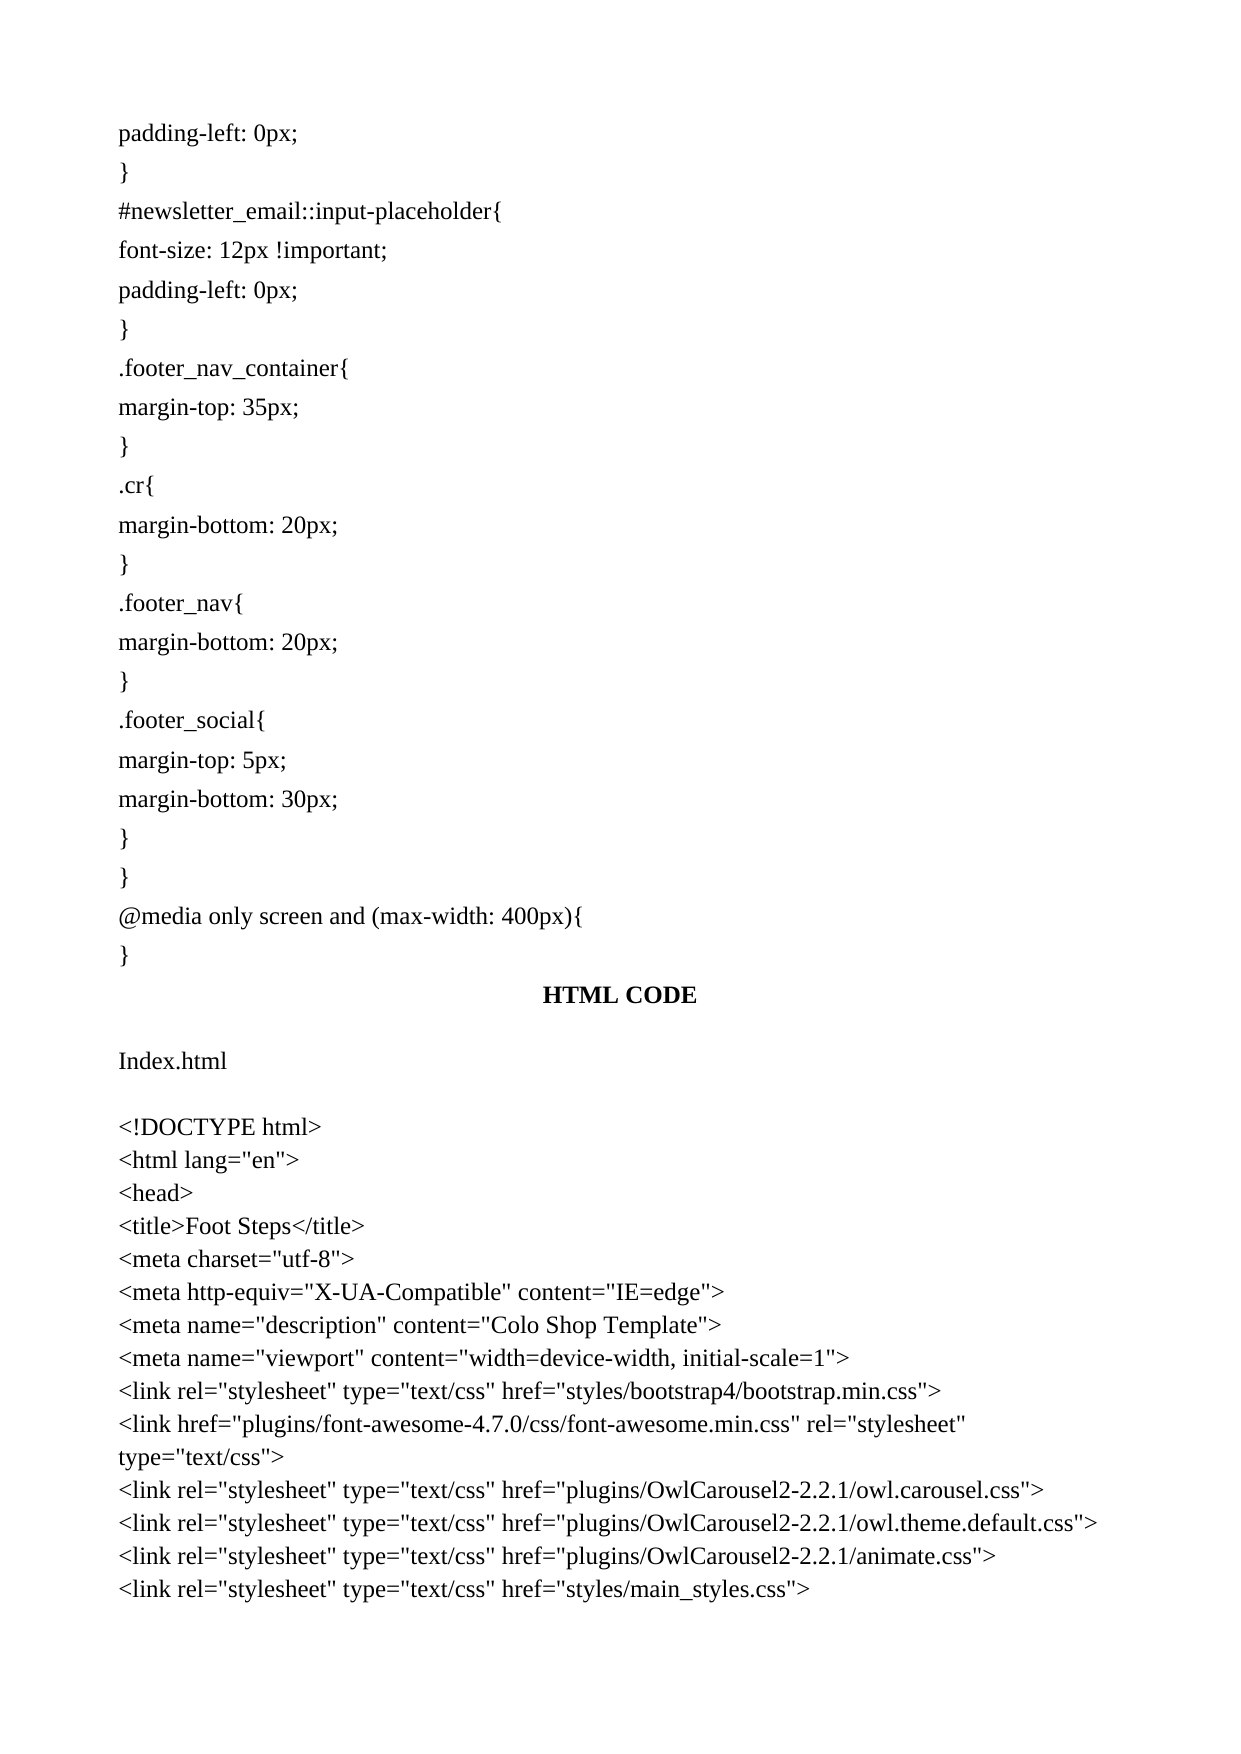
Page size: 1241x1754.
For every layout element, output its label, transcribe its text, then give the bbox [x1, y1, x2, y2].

text padding-left: 0px; [118, 118, 1122, 147]
text <link rel="stylesheet" type="text/css" href="styles/main_styles.css"> [118, 1574, 1122, 1603]
text <link href="plugins/font-awesome-4.7.0/css/font-awesome.min.css" rel="stylesheet" type="text/css"> [118, 1409, 1122, 1471]
text margin-top: 5px; [118, 745, 1122, 773]
text <meta charset="utf-8"> [118, 1244, 1122, 1273]
text padding-left: 0px; [118, 275, 1122, 303]
text <meta name="viewport" content="width=device-width, initial-scale=1"> [118, 1343, 1122, 1372]
text <link rel="stylesheet" type="text/css" href="plugins/OwlCarousel2-2.2.1/animate.css"> [118, 1541, 1122, 1570]
text margin-top: 35px; [118, 392, 1122, 421]
text margin-bottom: 20px; [118, 510, 1122, 538]
text } [118, 941, 1122, 969]
text <meta name="description" content="Colo Shop Template"> [118, 1310, 1122, 1339]
text Index.html [118, 1046, 1122, 1074]
text <head> [118, 1178, 1122, 1207]
text } [118, 157, 1122, 186]
text .footer_nav_container{ [118, 353, 1122, 382]
text <!DOCTYPE html> [118, 1112, 1122, 1141]
text margin-bottom: 20px; [118, 627, 1122, 656]
text .footer_nav{ [118, 588, 1122, 617]
text @media only screen and (max-width: 400px){ [118, 901, 1122, 930]
text #newsletter_email::input-placeholder{ [118, 196, 1122, 225]
text } [118, 431, 1122, 460]
text } [118, 314, 1122, 343]
text HTML CODE [118, 980, 1122, 1008]
text <meta http-equiv="X-UA-Compatible" content="IE=edge"> [118, 1277, 1122, 1306]
text margin-bottom: 30px; [118, 784, 1122, 813]
text <link rel="stylesheet" type="text/css" href="styles/bootstrap4/bootstrap.min.css"> [118, 1376, 1122, 1405]
text <link rel="stylesheet" type="text/css" href="plugins/OwlCarousel2-2.2.1/owl.theme.default.css"> [118, 1508, 1122, 1537]
text <title>Foot Steps</title> [118, 1211, 1122, 1240]
text <link rel="stylesheet" type="text/css" href="plugins/OwlCarousel2-2.2.1/owl.carousel.css"> [118, 1475, 1122, 1504]
text } [118, 549, 1122, 578]
text } [118, 666, 1122, 695]
text .footer_social{ [118, 706, 1122, 734]
text } [118, 862, 1122, 891]
text .cr{ [118, 471, 1122, 499]
text <html lang="en"> [118, 1145, 1122, 1174]
text } [118, 823, 1122, 852]
text font-size: 12px !important; [118, 236, 1122, 264]
